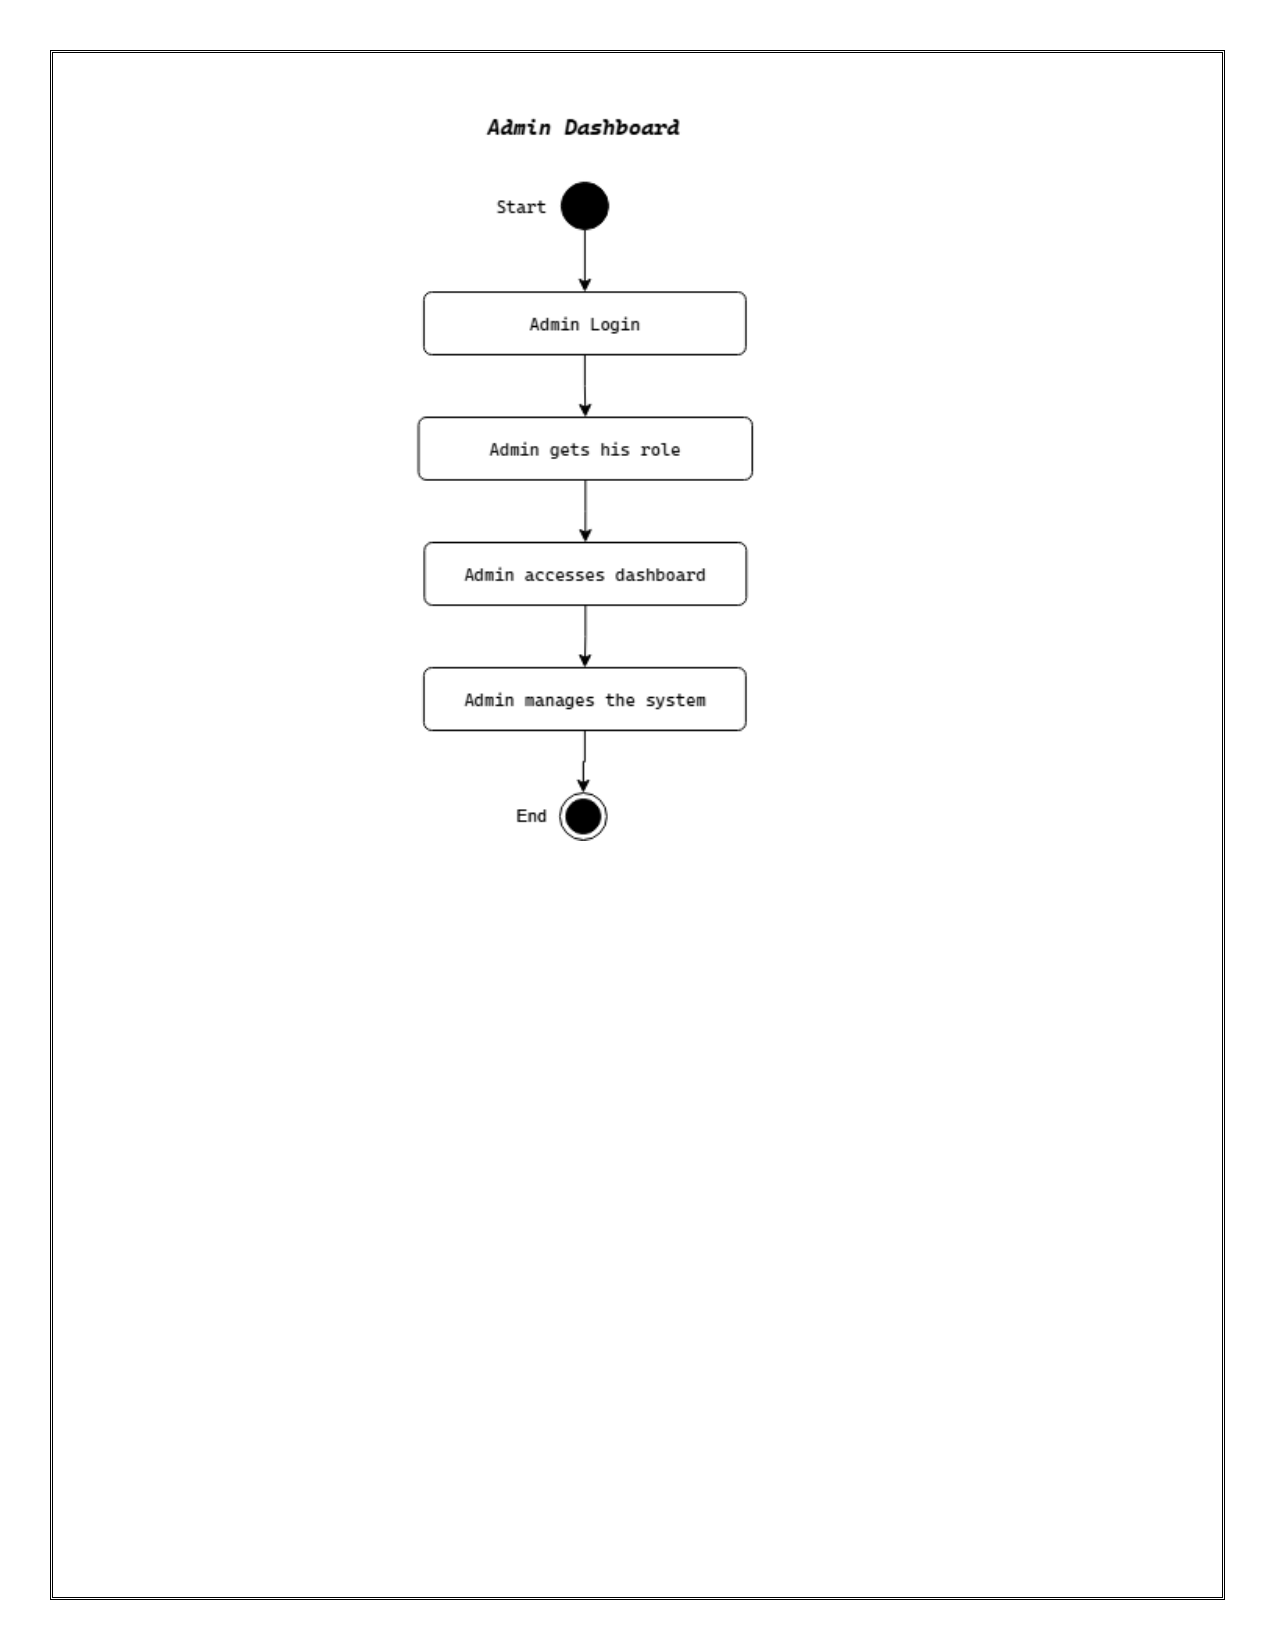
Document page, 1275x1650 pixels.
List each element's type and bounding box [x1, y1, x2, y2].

picture [75, 75, 1155, 841]
